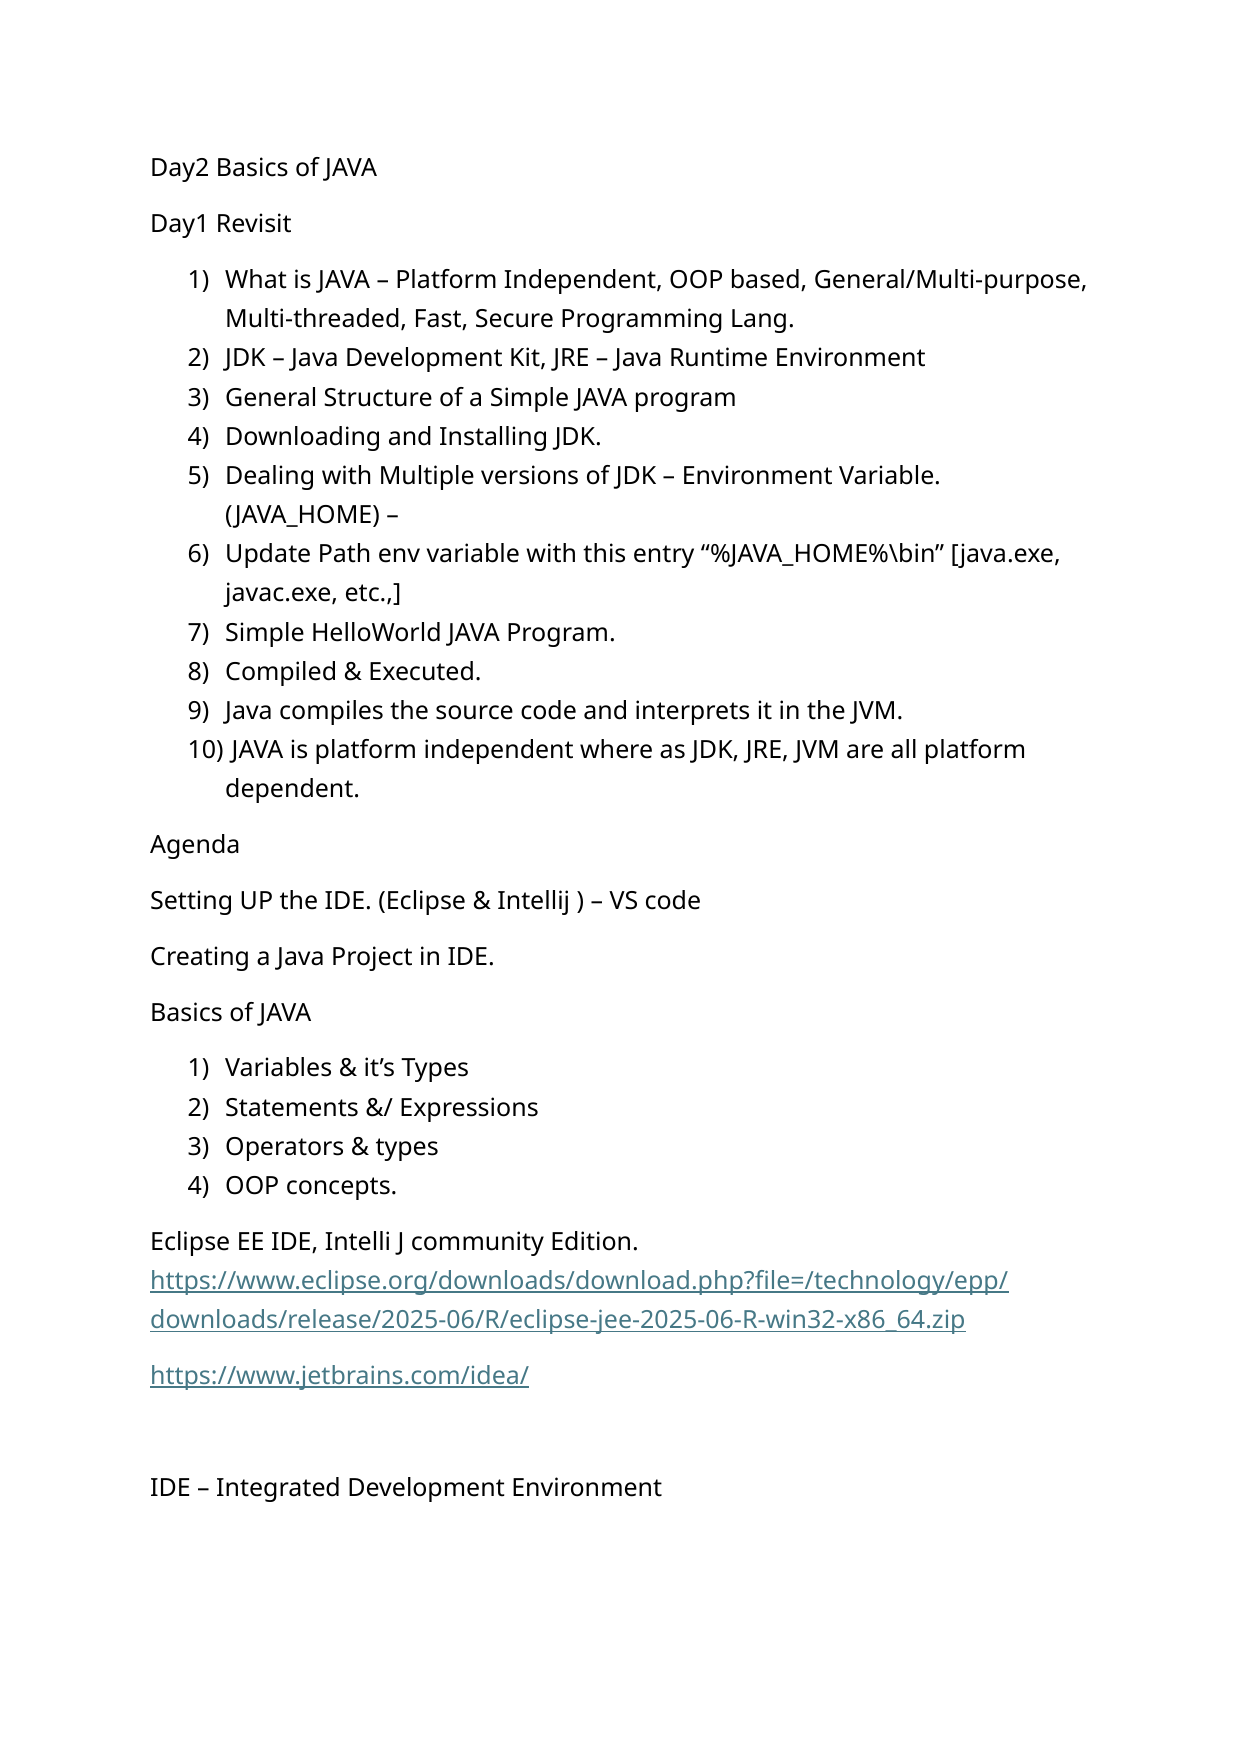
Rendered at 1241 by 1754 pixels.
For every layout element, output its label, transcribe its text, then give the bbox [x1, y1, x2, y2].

text IDE – Integrated Development Environment [150, 1469, 1090, 1503]
list OOP concepts. [187, 1167, 1090, 1202]
text Day2 Basics of JAVA [150, 150, 1090, 184]
list Compiled & Executed. [187, 653, 1090, 687]
text Eclipse EE IDE, Intelli J community Edition. https://www.eclipse.org/downloads/download.php?file=/technology/epp/downloads/release/2025-06/R/eclipse-jee-2025-06-R-win32-x86_64.zip [150, 1223, 1090, 1336]
list What is JAVA – Platform Independent, OOP based, General/Multi-purpose, Multi-threaded, Fast, Secure Programming Lang. [187, 262, 1090, 335]
list Dealing with Multiple versions of JDK – Environment Variable. (JAVA_HOME) – [187, 457, 1090, 531]
text Setting UP the IDE. (Eclipse & Intellij ) – VS code [150, 882, 1090, 917]
text https://www.jetbrains.com/idea/ [150, 1357, 1090, 1392]
list Simple HelloWorld JAVA Program. [187, 614, 1090, 648]
list Variables & it’s Types [187, 1050, 1090, 1084]
list Downloading and Installing JDK. [187, 418, 1090, 452]
list Operators & types [187, 1128, 1090, 1162]
list Statements &/ Expressions [187, 1089, 1090, 1123]
list General Structure of a Simple JAVA program [187, 379, 1090, 413]
text Basics of JAVA [150, 994, 1090, 1028]
list Update Path env variable with this entry “%JAVA_HOME%\bin” [java.exe, javac.exe, etc.,] [187, 536, 1090, 609]
list JDK – Java Development Kit, JRE – Java Runtime Environment [187, 340, 1090, 374]
text Creating a Java Project in IDE. [150, 938, 1090, 972]
text Agenda [150, 827, 1090, 861]
list Java compiles the source code and interprets it in the JVM. [187, 692, 1090, 727]
text Day1 Revisit [150, 206, 1090, 240]
list JAVA is platform independent where as JDK, JRE, JVM are all platform dependent. [187, 732, 1090, 805]
